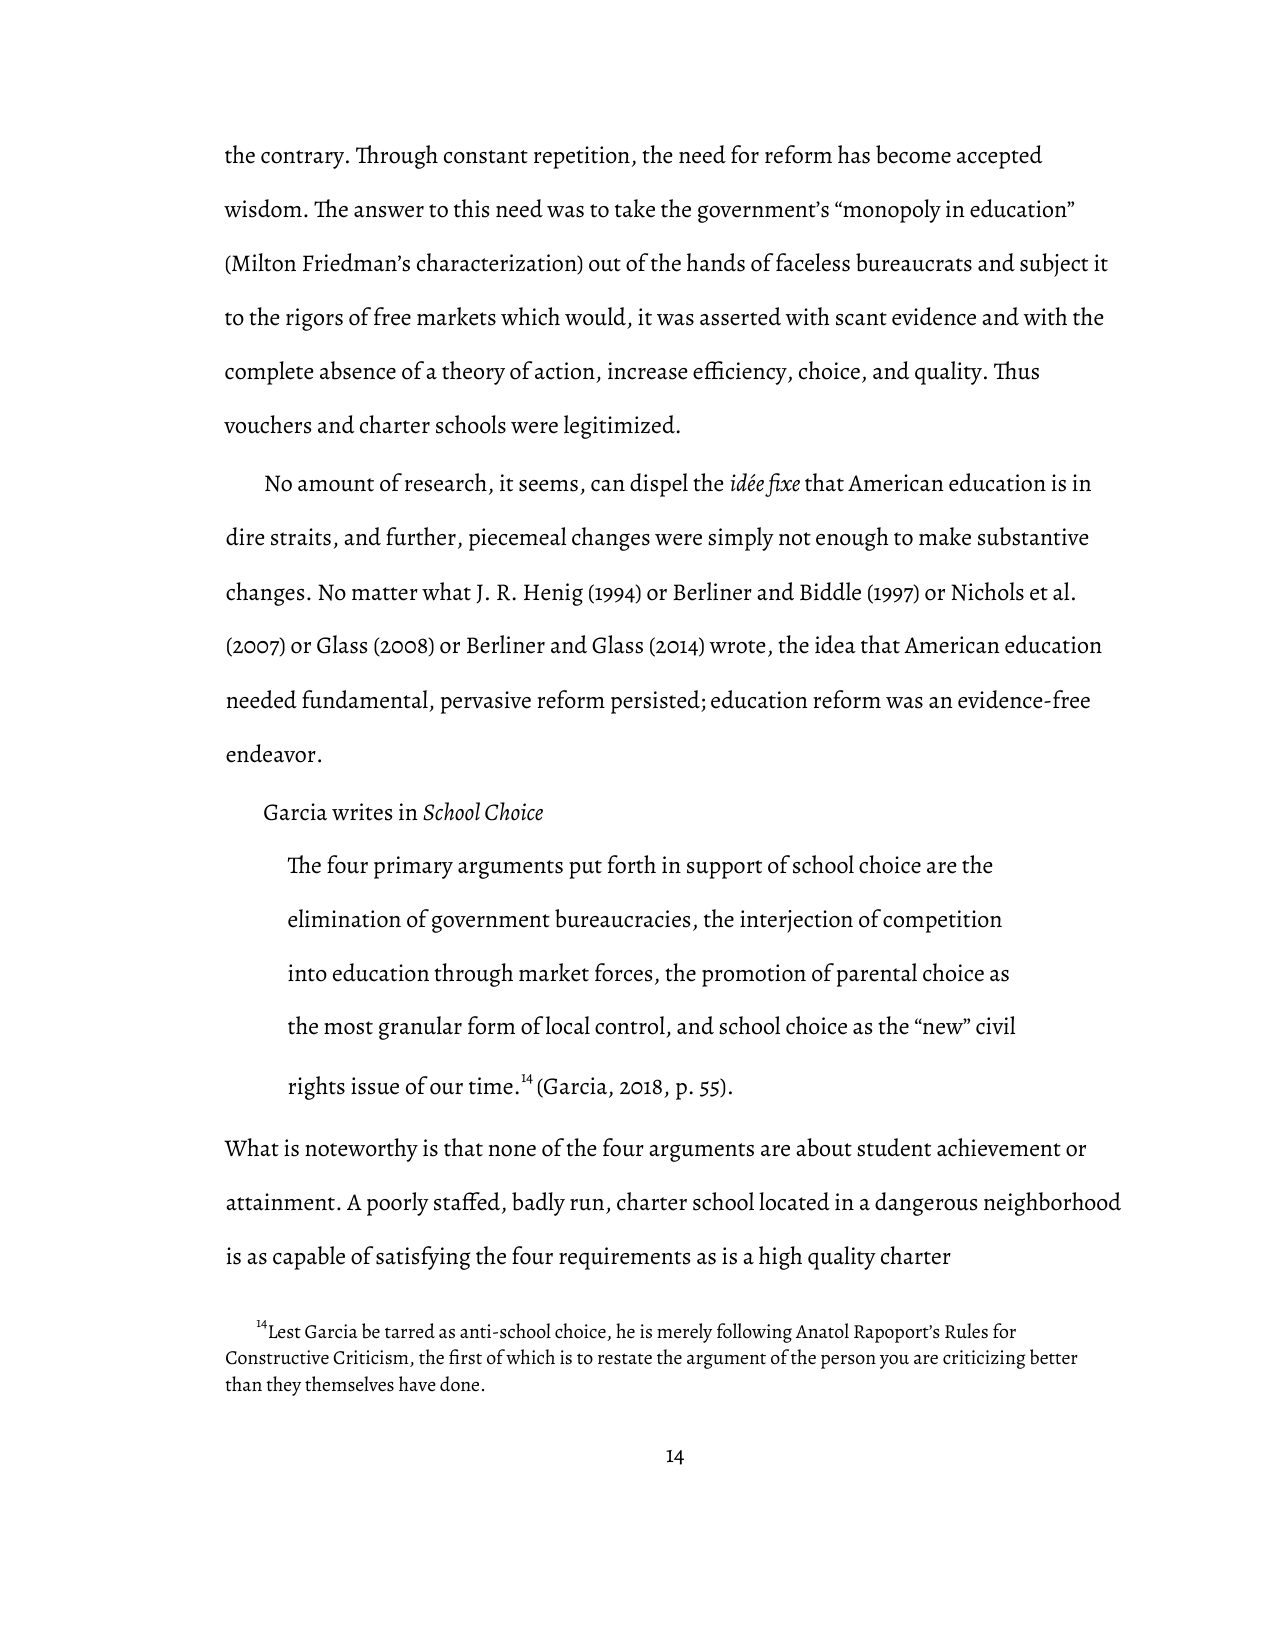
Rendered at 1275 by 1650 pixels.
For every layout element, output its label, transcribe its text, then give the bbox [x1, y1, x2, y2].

text No amount of research, it seems, can dispel the idée fixe that American education is in dire straits, and further, piecemeal changes were simply not enough to make substantive changes. No matter what J. R. Henig (1994) or Berliner and Biddle (1997) or Nichols et al. (2007) or Glass (2008) or Berliner and Glass (2014) wrote, the idea that American education needed fundamental, pervasive reform persisted; education reform was an evidence-free endeavor. [226, 467, 1123, 770]
text 14 [224, 1438, 1127, 1471]
text 14Lest Garcia be tarred as anti-school choice, he is merely following Anatol Rapoport’s Rules for Constructive Criticism, the first of which is to restate the argument of the person you are criticizing better than they themselves have done. [225, 1312, 1118, 1398]
text What is noteworthy is that none of the four arguments are about student achievement or attainment. A poorly staffed, badly run, charter school located in a dangerous neighborhood is as capable of satisfying the four requirements as is a high quality charter [224, 1132, 1123, 1273]
text Garcia writes in School Choice [263, 796, 1127, 828]
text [224, 139, 1120, 442]
text The four primary arguments put forth in support of school choice are the elimination of government bureaucracies, the interjection of competition into education through market forces, the promotion of parental choice as the most granular form of local control, and school choice as the “new” civil rights issue of our time.14 (Garcia, 2018, p. 55). [287, 849, 1043, 1104]
